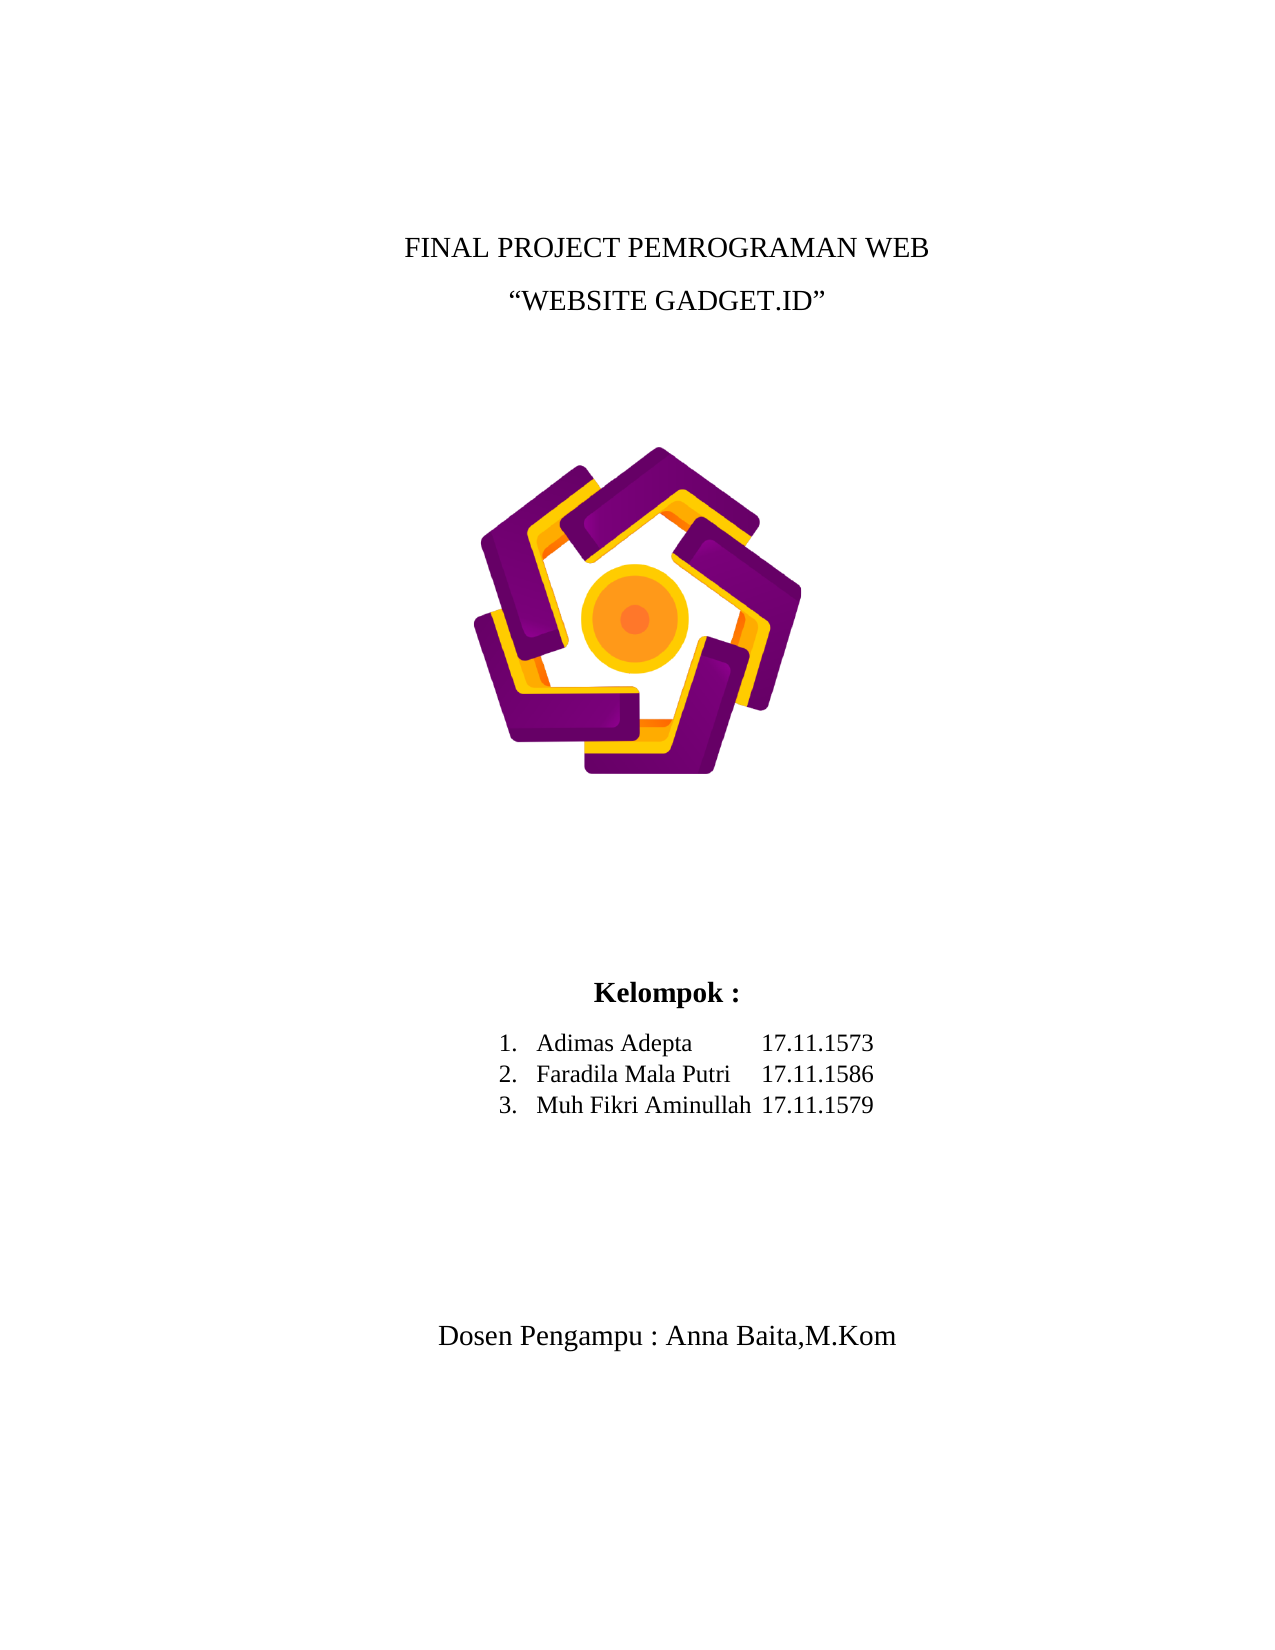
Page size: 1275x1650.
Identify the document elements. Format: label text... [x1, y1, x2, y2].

list Faradila Mala Putri 17.11.1586 [499, 1059, 1098, 1088]
picture [473, 447, 802, 774]
list Adimas Adepta 17.11.1573 [499, 1028, 1098, 1057]
text FINAL PROJECT PEMROGRAMAN WEB [236, 230, 1098, 263]
text Dosen Pengampu : Anna Baita,M.Kom [236, 1318, 1098, 1352]
text “WEBSITE GADGET.ID” [236, 283, 1098, 316]
text Kelompok : [236, 975, 1098, 1009]
list Muh Fikri Aminullah 17.11.1579 [499, 1090, 1098, 1119]
